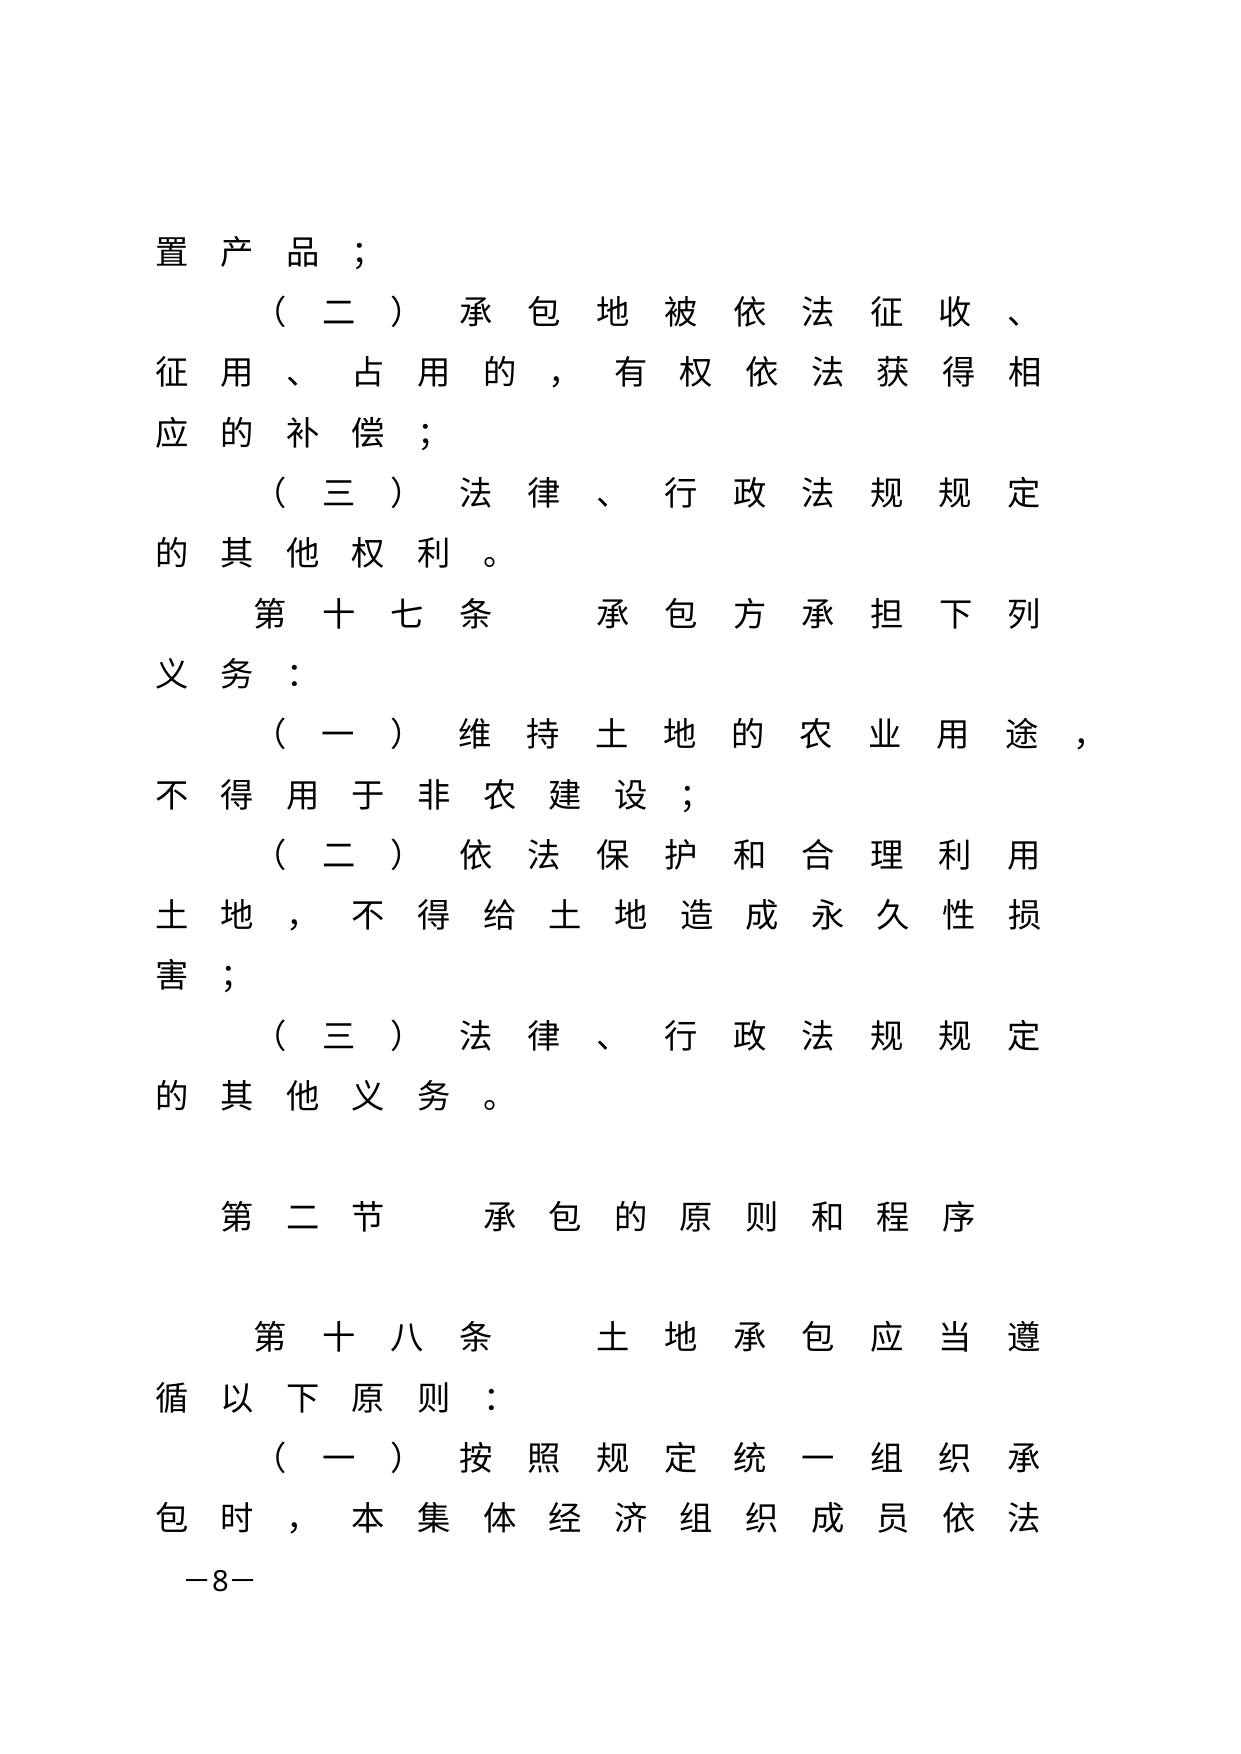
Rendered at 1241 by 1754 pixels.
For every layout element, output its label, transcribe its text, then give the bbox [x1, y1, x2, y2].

text （一）按照规定统一组织承包时，本集体经济组织成员依法平等地行使承包土地的权利，也可以自愿放弃承包土地的权利； [155, 1426, 1073, 1546]
text （二）承包地被依法征收、征用、占用的，有权依法获得相应的补偿； [155, 280, 1073, 461]
text 第十七条 承包方承担下列义务： [155, 581, 1073, 702]
text （二）依法保护和合理利用土地，不得给土地造成永久性损害； [155, 823, 1073, 1003]
text （三）法律、行政法规规定的其他义务。 [155, 1003, 1073, 1124]
text （三）法律、行政法规规定的其他权利。 [155, 461, 1073, 581]
text 第十八条 土地承包应当遵循以下原则： [155, 1305, 1073, 1426]
text 第二节 承包的原则和程序 [155, 1184, 1073, 1245]
text （一）依法享有承包地使用、收益和土地承包经营权流转的权利，有权自主组织生产经营和处置产品； [155, 219, 1073, 280]
text （一）维持土地的农业用途，不得用于非农建设； [155, 702, 1073, 823]
